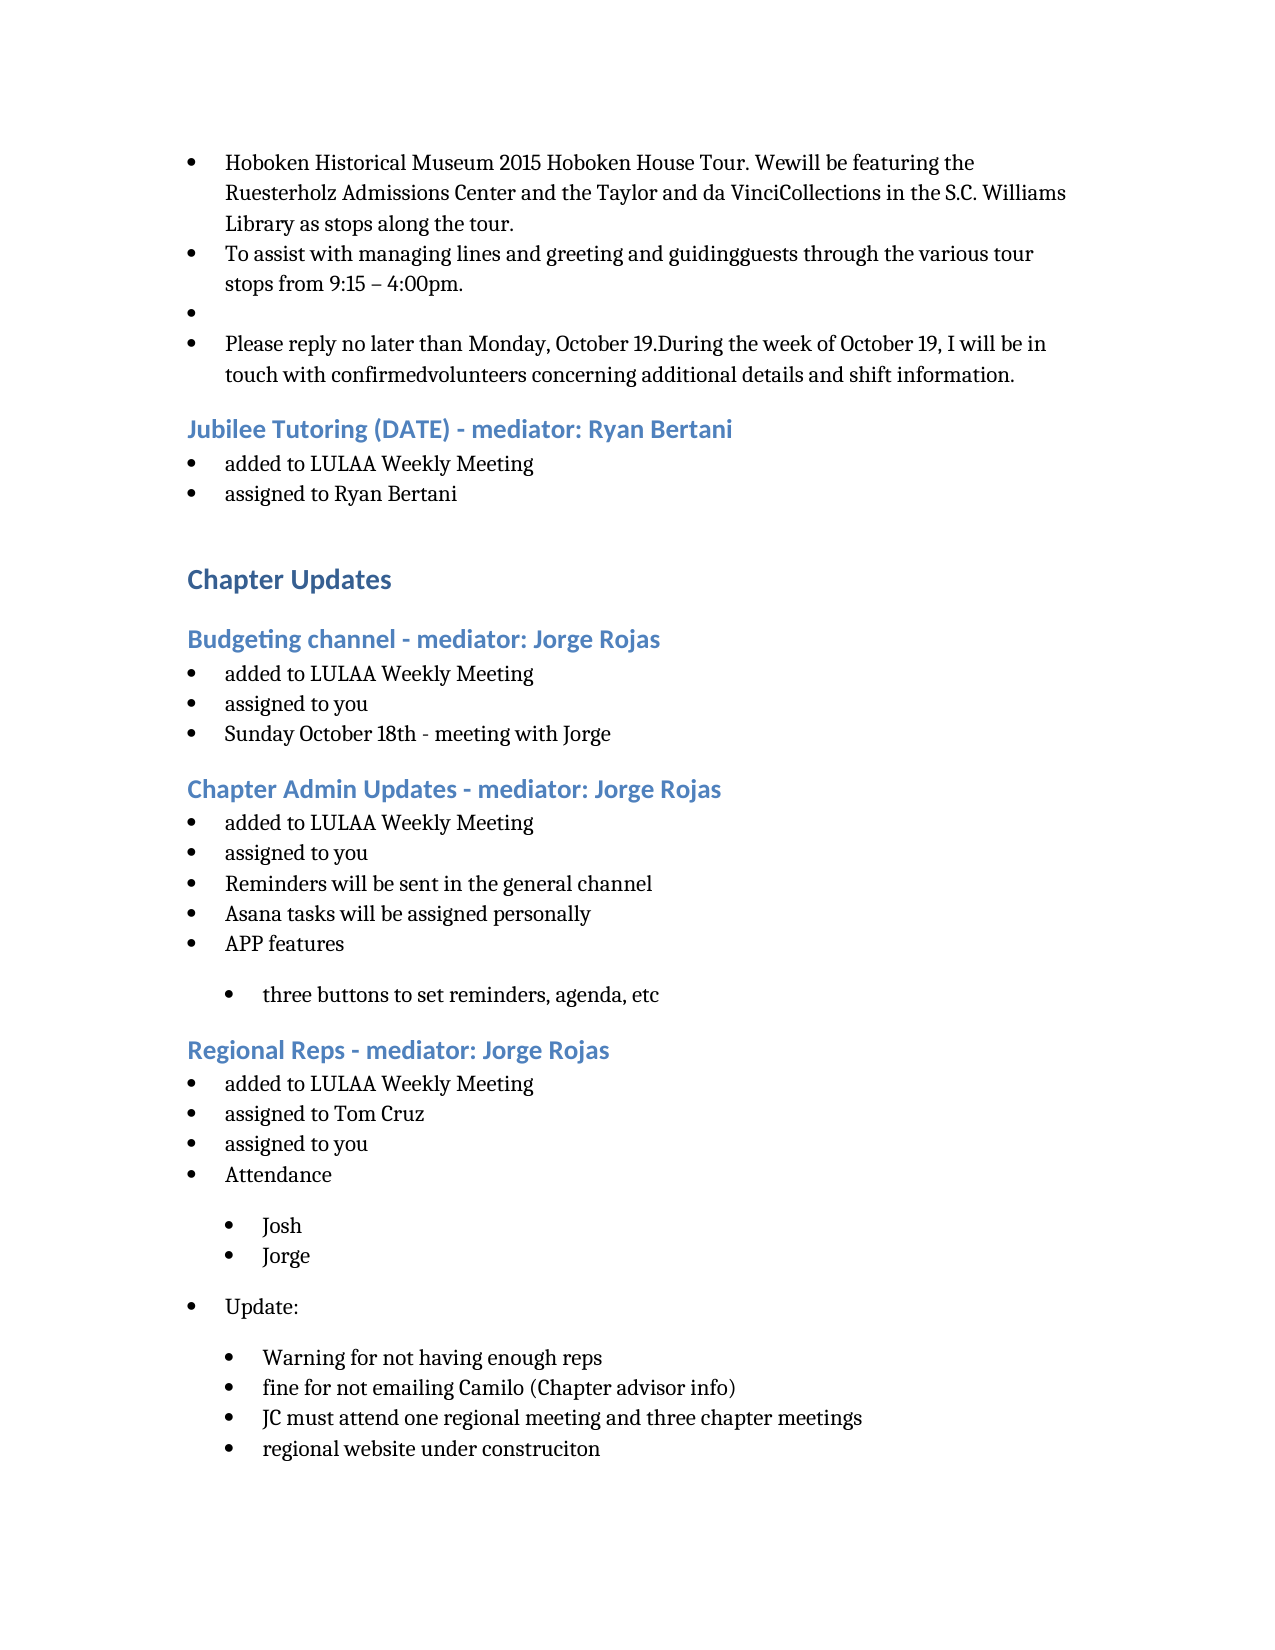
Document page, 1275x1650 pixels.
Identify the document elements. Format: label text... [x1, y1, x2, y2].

list fine for not emailing Camilo (Chapter advisor info) [225, 1375, 1087, 1401]
list added to LULAA Weekly Meeting [187, 810, 1087, 836]
subtitle Jubilee Tutoring (DATE) - mediator: Ryan Bertani [187, 412, 1087, 446]
subtitle Regional Reps - mediator: Jorge Rojas [187, 1033, 1087, 1066]
list Jorge [225, 1243, 1087, 1269]
list JC must attend one regional meeting and three chapter meetings [225, 1405, 1087, 1431]
list Sunday October 18th - meeting with Jorge [187, 721, 1087, 747]
list regional website under construciton [225, 1435, 1087, 1462]
list Update: [187, 1294, 1087, 1320]
list Warning for not having enough reps [225, 1345, 1087, 1371]
list Asana tasks will be assigned personally [187, 901, 1087, 927]
list assigned to you [187, 1131, 1087, 1157]
list three buttons to set reminders, agenda, etc [225, 982, 1087, 1008]
subtitle Chapter Admin Updates - mediator: Jorge Rojas [187, 772, 1087, 805]
list added to LULAA Weekly Meeting [187, 450, 1087, 477]
list APP features [187, 931, 1087, 957]
list added to LULAA Weekly Meeting [187, 661, 1087, 687]
list assigned to Tom Cruz [187, 1101, 1087, 1127]
list Please reply no later than Monday, October 19.During the week of October 19, I will be in touch with confirmedvolunteers concerning additional details and shift information. [187, 331, 1087, 388]
list To assist with managing lines and greeting and guidingguests through the various tour stops from 9:15 – 4:00pm. [187, 241, 1087, 297]
list assigned to Ryan Bertani [187, 481, 1087, 507]
list Hoboken Historical Museum 2015 Hoboken House Tour. Wewill be featuring the Ruesterholz Admissions Center and the Taylor and da VinciCollections in the S.C. Williams Library as stops along the tour. [187, 150, 1087, 237]
list assigned to you [187, 840, 1087, 866]
list added to LULAA Weekly Meeting [187, 1071, 1087, 1097]
list Reminders will be sent in the general channel [187, 870, 1087, 897]
list assigned to you [187, 691, 1087, 717]
list Attendance [187, 1161, 1087, 1188]
subtitle Chapter Updates [187, 561, 1087, 596]
list Josh [225, 1212, 1087, 1239]
subtitle Budgeting channel - mediator: Jorge Rojas [187, 623, 1087, 656]
